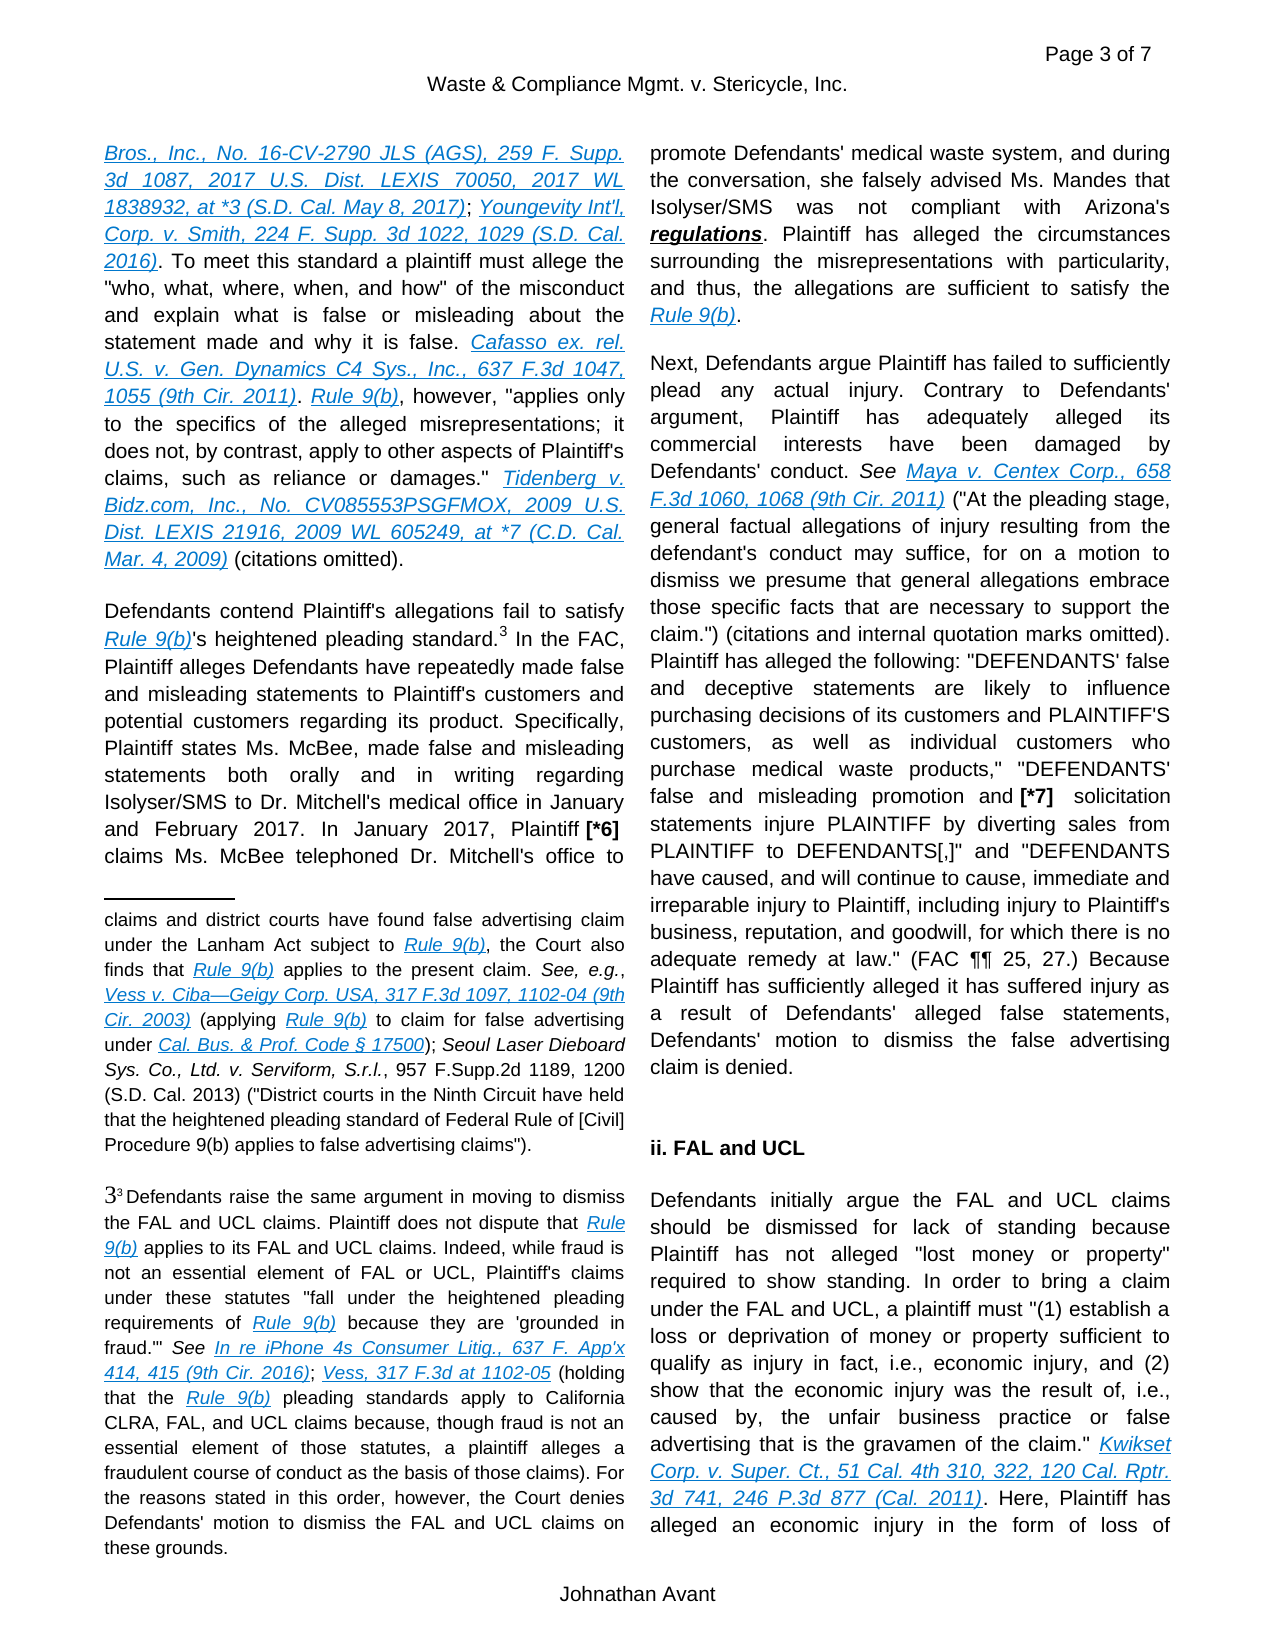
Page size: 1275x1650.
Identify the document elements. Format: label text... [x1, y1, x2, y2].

text Next, Defendants argue Plaintiff has failed to sufficiently plead any actual injury. Contrary to Defendants' argument, Plaintiff has adequately alleged its commercial interests have been damaged by Defendants' conduct. See Maya v. Centex Corp., 658 F.3d 1060, 1068 (9th Cir. 2011) ("At the pleading stage, general factual allegations of injury resulting from the defendant's conduct may suffice, for on a motion to dismiss we presume that general allegations embrace those specific facts that are necessary to support the claim.") (citations and internal quotation marks omitted). Plaintiff has alleged the following: "DEFENDANTS' false and deceptive statements are likely to influence purchasing decisions of its customers and PLAINTIFF'S customers, as well as individual customers who purchase medical waste products," "DEFENDANTS' false and misleading promotion and [*7] solicitation statements injure PLAINTIFF by diverting sales from PLAINTIFF to DEFENDANTS[,]" and "DEFENDANTS have caused, and will continue to cause, immediate and irreparable injury to Plaintiff, including injury to Plaintiff's business, reputation, and goodwill, for which there is no adequate remedy at law." (FAC ¶¶ 25, 27.) Because Plaintiff has sufficiently alleged it has suffered injury as a result of Defendants' alleged false statements, Defendants' motion to dismiss the false advertising claim is denied. [650, 348, 1171, 1079]
text Defendants contend Plaintiff's allegations fail to satisfy Rule 9(b)'s heightened pleading standard.3 In the FAC, Plaintiff alleges Defendants have repeatedly made false and misleading statements to Plaintiff's customers and potential customers regarding its product. Specifically, Plaintiff states Ms. McBee, made false and misleading statements both orally and in writing regarding Isolyser/SMS to Dr. Mitchell's medical office in January and February 2017. In January 2017, Plaintiff [*6] claims Ms. McBee telephoned Dr. Mitchell's office to promote Defendants' medical waste system, and during the conversation, she falsely advised Ms. Mandes that Isolyser/SMS was not compliant with Arizona's regulations. Plaintiff has alleged the circumstances surrounding the misrepresentations with particularity, and thus, the allegations are sufficient to satisfy the Rule 9(b). [104, 596, 625, 868]
text Defendants contend Plaintiff's allegations fail to satisfy Rule 9(b)'s heightened pleading standard.3 In the FAC, Plaintiff alleges Defendants have repeatedly made false and misleading statements to Plaintiff's customers and potential customers regarding its product. Specifically, Plaintiff states Ms. McBee, made false and misleading statements both orally and in writing regarding Isolyser/SMS to Dr. Mitchell's medical office in January and February 2017. In January 2017, Plaintiff [*6] claims Ms. McBee telephoned Dr. Mitchell's office to promote Defendants' medical waste system, and during the conversation, she falsely advised Ms. Mandes that Isolyser/SMS was not compliant with Arizona's regulations. Plaintiff has alleged the circumstances surrounding the misrepresentations with particularity, and thus, the allegations are sufficient to satisfy the Rule 9(b). [650, 137, 1171, 327]
text ii. FAL and UCL [650, 1104, 1171, 1160]
